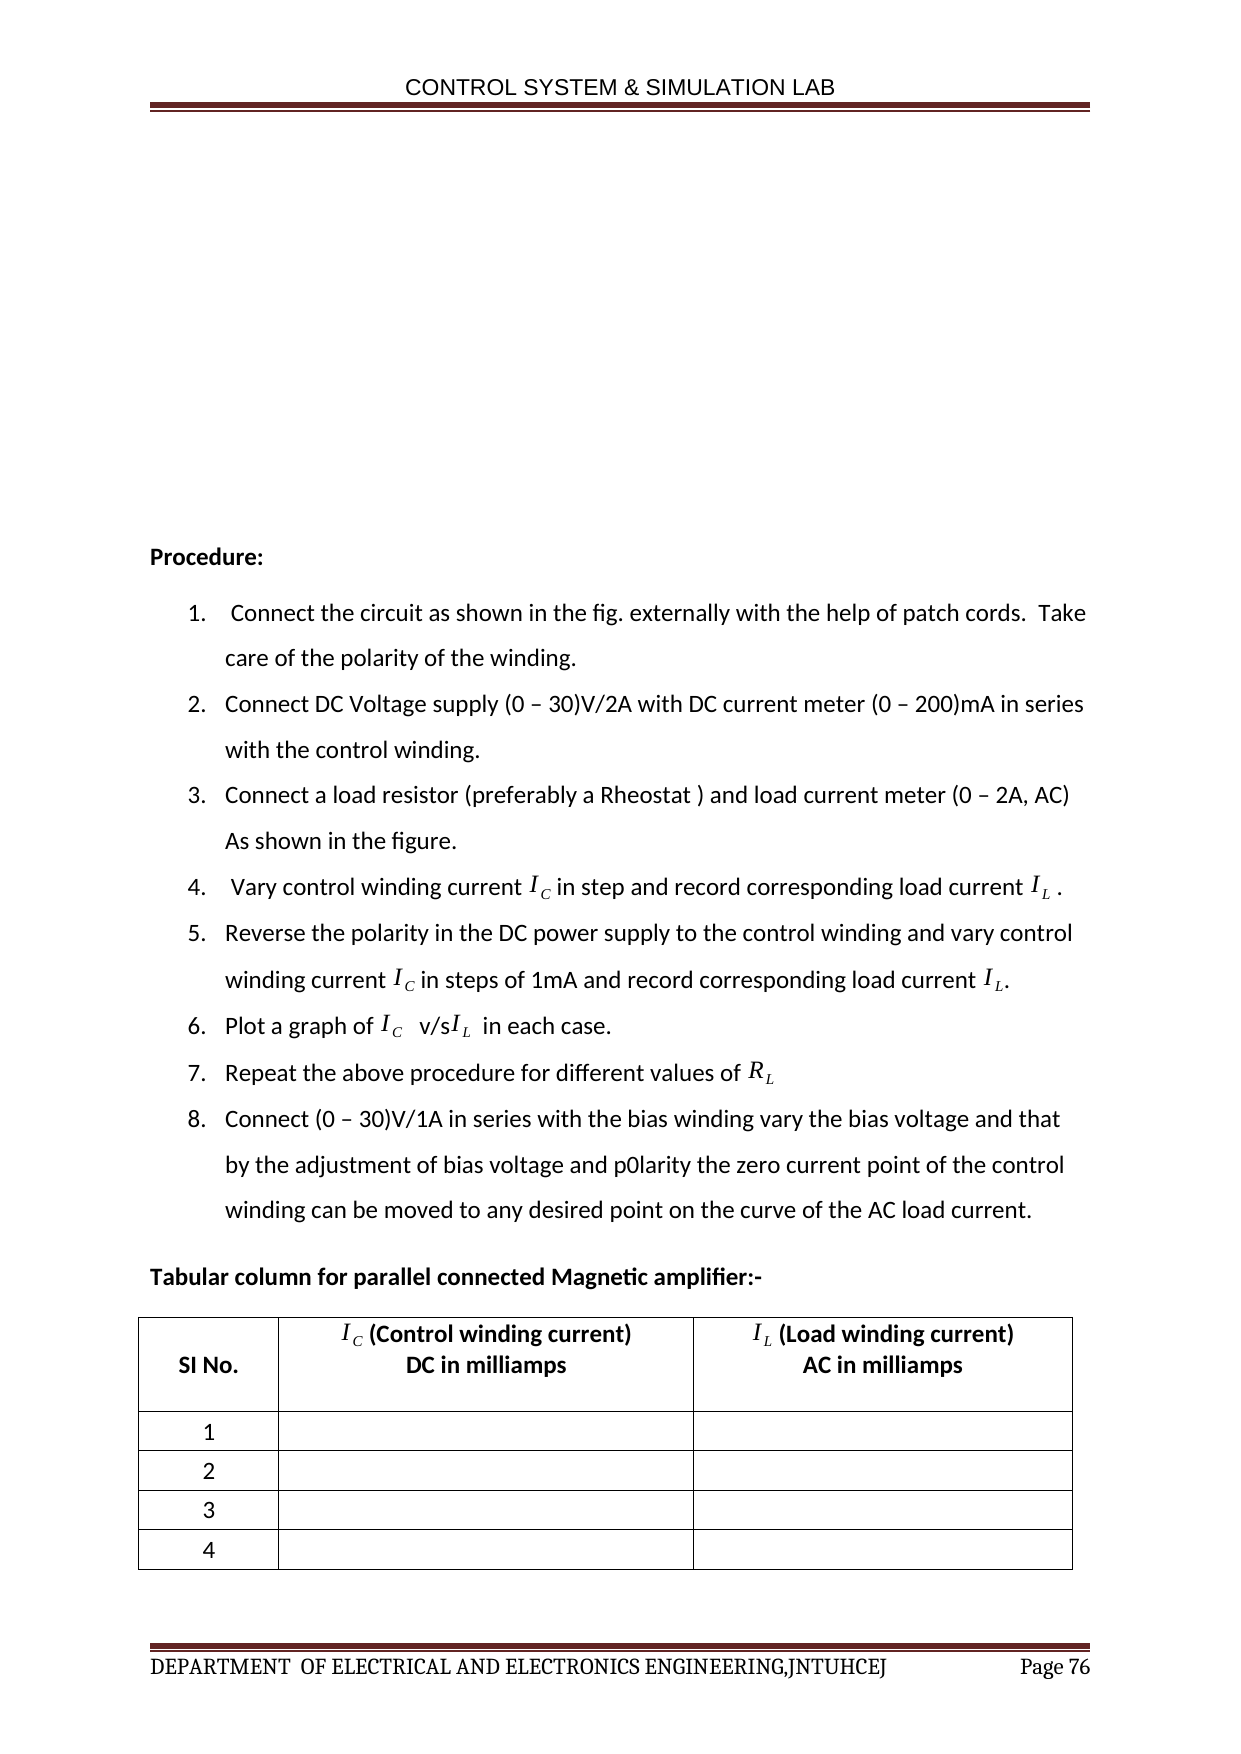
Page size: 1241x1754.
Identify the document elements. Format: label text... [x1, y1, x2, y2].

table_header SI No. [139, 1318, 278, 1411]
table_cell 3 [139, 1491, 278, 1529]
table_header (Control winding current) DC in milliamps [279, 1318, 693, 1411]
list Connect (0 – 30)V/1A in series with the bias winding vary the bias voltage and that by the adjustment of bias voltage and p0larity the zero current point of the control winding can be moved to any desired point on the curve of the AC load current. [187, 1103, 1090, 1225]
table_cell [279, 1412, 693, 1450]
list Vary control winding current in step and record corresponding load current . [187, 871, 1090, 902]
table_cell [694, 1412, 1072, 1450]
table_cell 1 [139, 1412, 278, 1450]
text Procedure: [150, 541, 1090, 571]
list Connect DC Voltage supply (0 – 30)V/2A with DC current meter (0 – 200)mA in series with the control winding. [187, 688, 1090, 764]
table_cell [694, 1451, 1072, 1489]
table_cell [279, 1491, 693, 1529]
list Connect the circuit as shown in the fig. externally with the help of patch cords. Take care of the polarity of the winding. [187, 597, 1090, 673]
list Plot a graph of v/s in each case. [187, 1010, 1090, 1041]
table_header (Load winding current) AC in milliamps [694, 1318, 1072, 1411]
table_cell [279, 1530, 693, 1568]
table_cell 4 [139, 1530, 278, 1568]
list As shown in the figure. [225, 825, 1090, 856]
table_cell [694, 1530, 1072, 1568]
list Repeat the above procedure for different values of [187, 1056, 1090, 1088]
table_cell 2 [139, 1451, 278, 1489]
table_cell [279, 1451, 693, 1489]
table_cell [694, 1491, 1072, 1529]
list Reverse the polarity in the DC power supply to the control winding and vary control winding current in steps of 1mA and record corresponding load current . [187, 918, 1090, 995]
list Connect a load resistor (preferably a Rheostat ) and load current meter (0 – 2A, AC) [187, 779, 1090, 810]
text Tabular column for parallel connected Magnetic amplifier:- [150, 1261, 1090, 1292]
